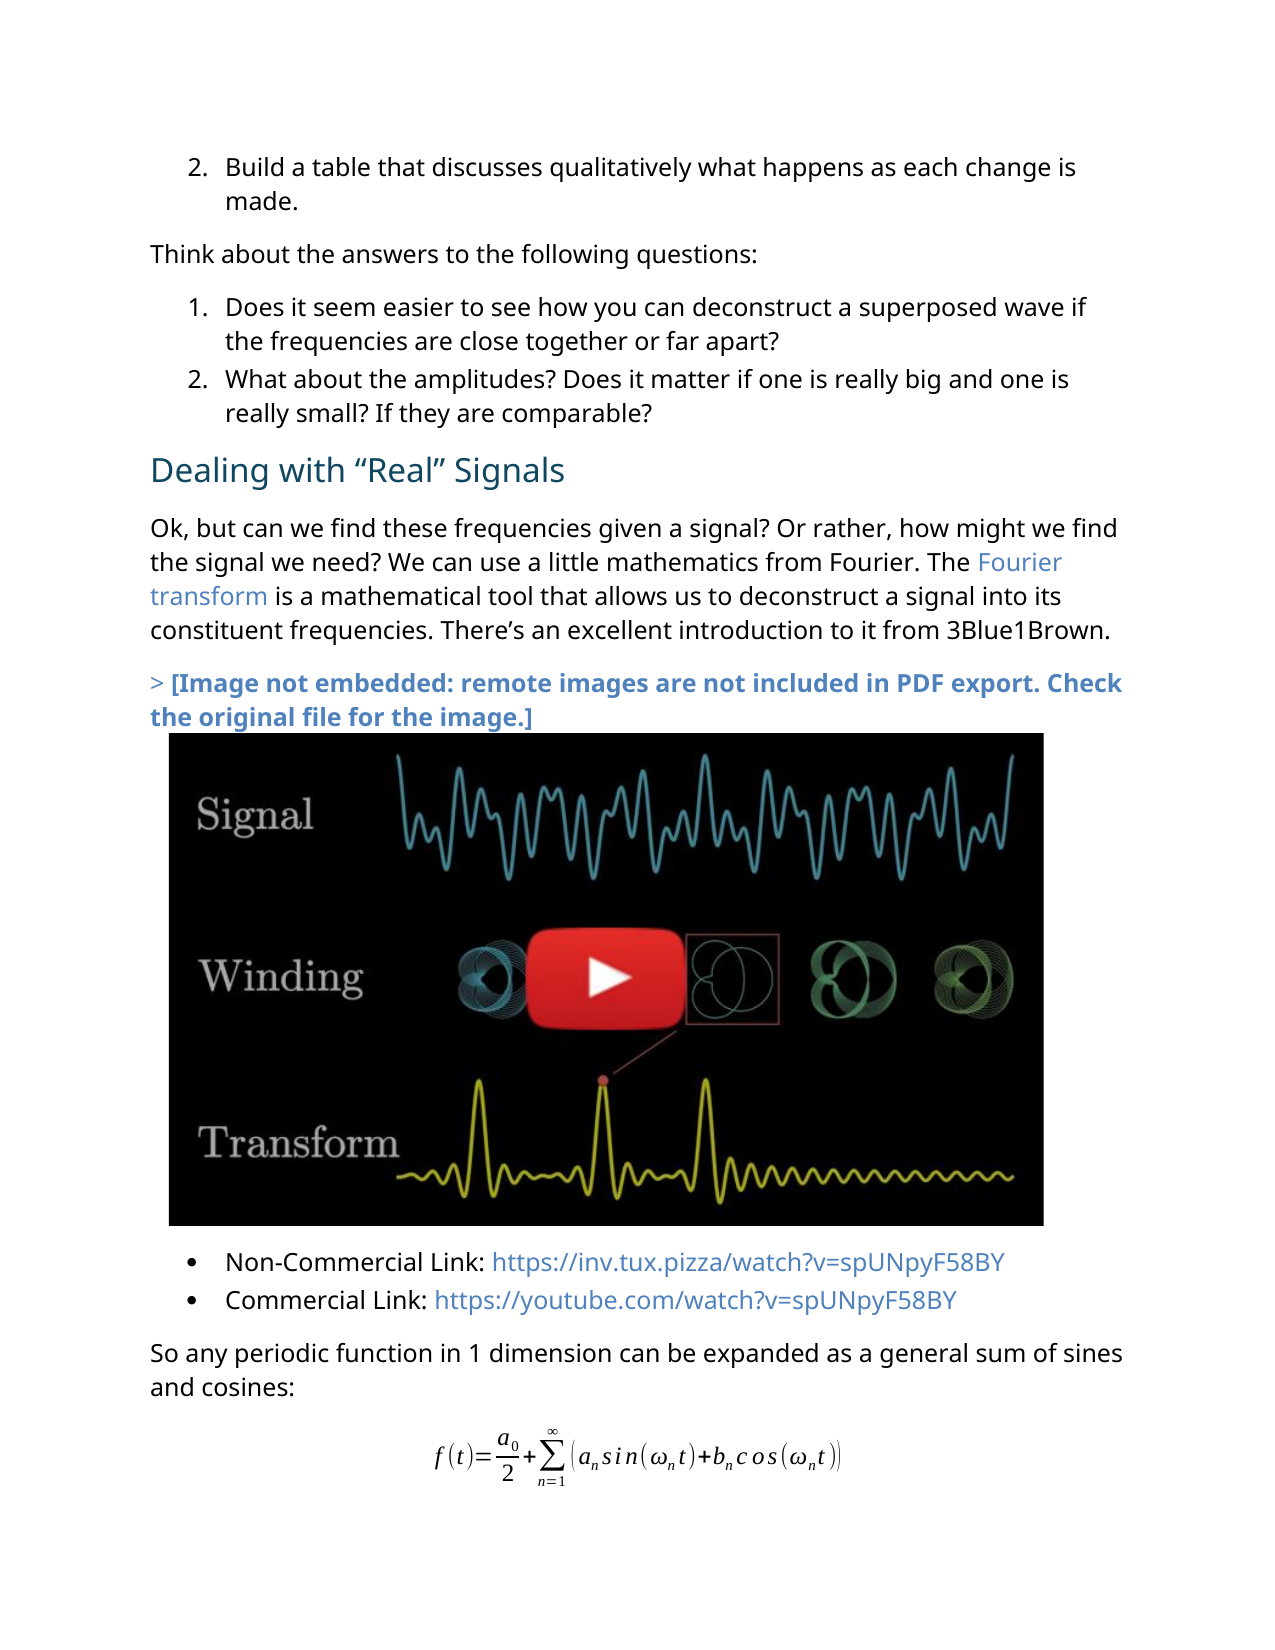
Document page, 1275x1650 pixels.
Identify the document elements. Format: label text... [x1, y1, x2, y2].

subtitle Dealing with “Real” Signals [150, 446, 1125, 492]
list Does it seem easier to see how you can deconstruct a superposed wave if the frequencies are close together or far apart? [187, 290, 1125, 358]
list Build a table that discusses qualitatively what happens as each change is made. [187, 150, 1125, 218]
text Ok, but can we find these frequencies given a signal? Or rather, how might we find the signal we need? We can use a little mathematics from Fourier. The Fourier transform is a mathematical tool that allows us to deconstruct a signal into its constituent frequencies. There’s an excellent introduction to it from 3Blue1Brown. [150, 511, 1125, 647]
list Non-Commercial Link: https://inv.tux.pizza/watch?v=spUNpyF58BY [187, 1244, 1125, 1279]
text Think about the answers to the following questions: [150, 237, 1125, 271]
list What about the amplitudes? Does it matter if one is really big and one is really small? If they are comparable? [187, 362, 1125, 430]
picture [168, 733, 1044, 1226]
list Commercial Link: https://youtube.com/watch?v=spUNpyF58BY [187, 1282, 1125, 1316]
text So any periodic function in 1 dimension can be expanded as a general sum of sines and cosines: [150, 1335, 1125, 1403]
